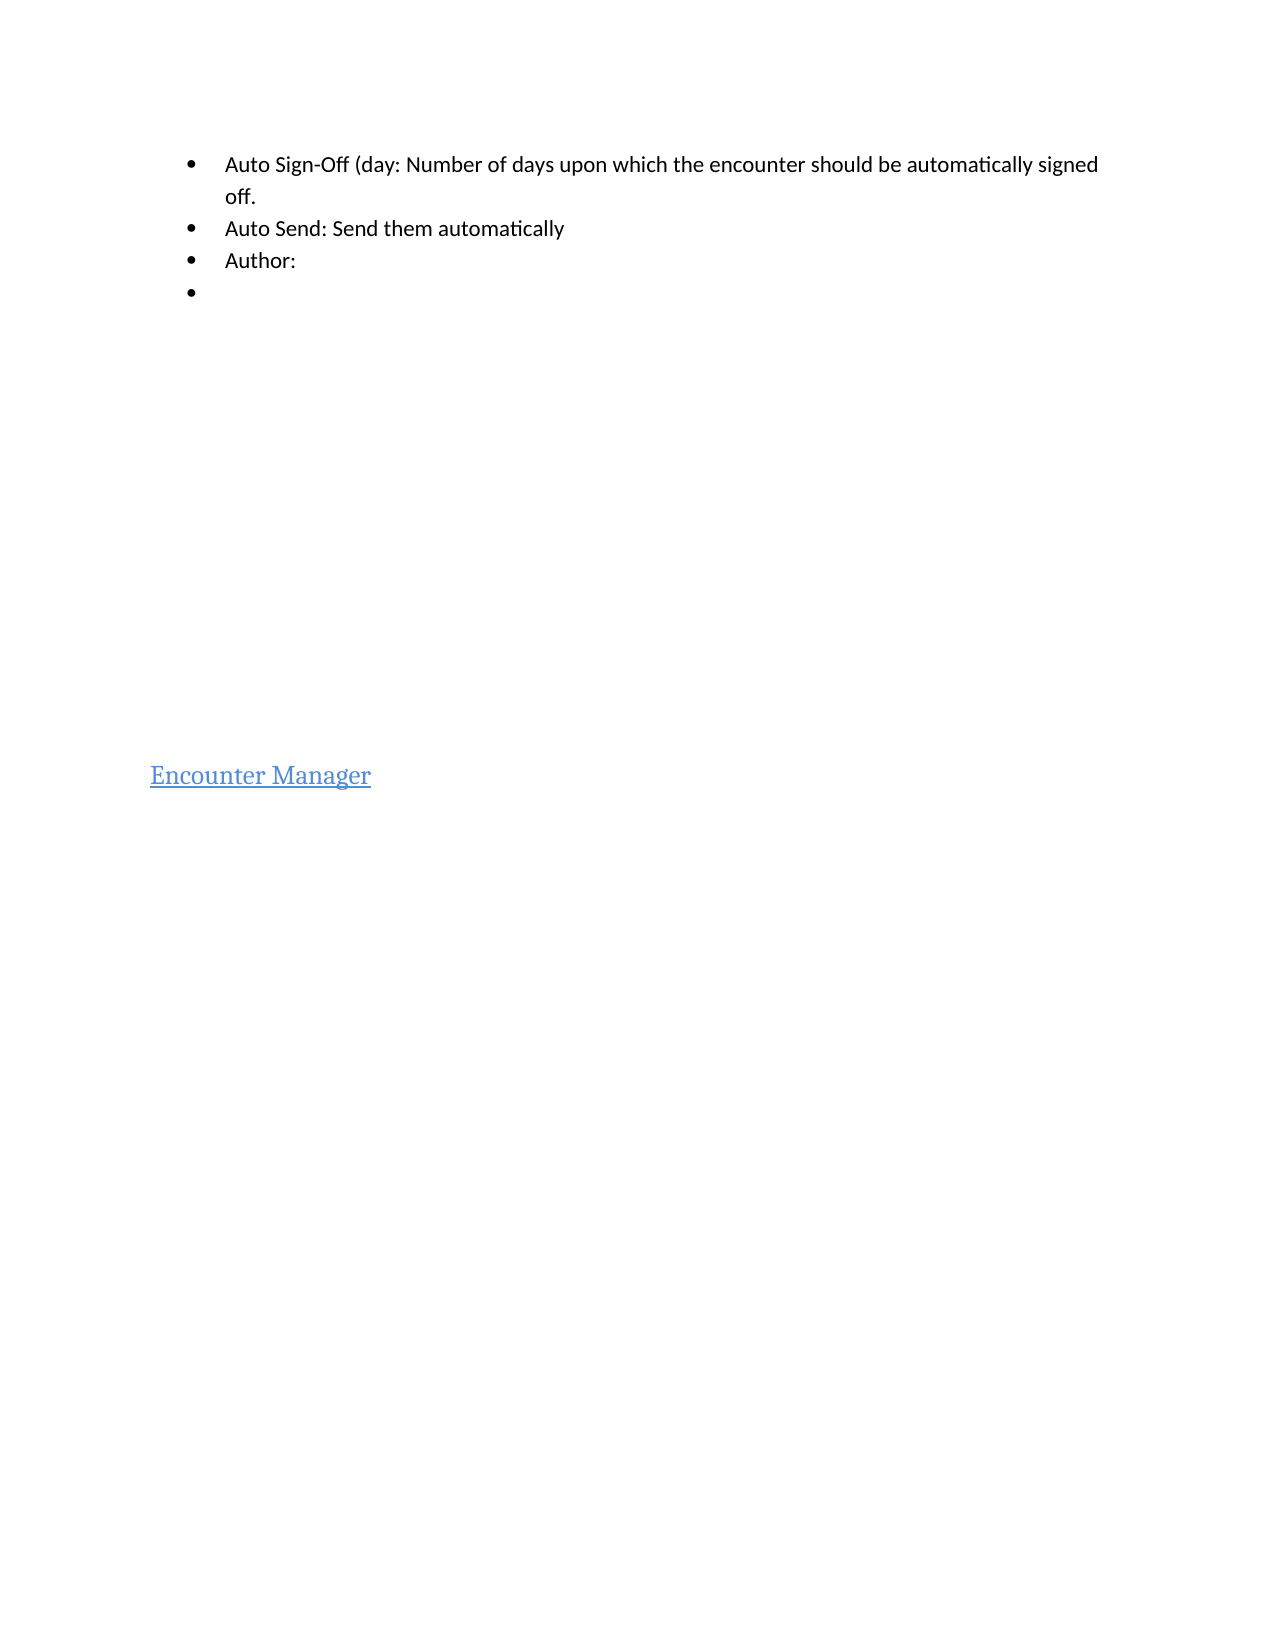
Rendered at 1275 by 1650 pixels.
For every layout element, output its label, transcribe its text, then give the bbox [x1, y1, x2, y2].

text Encounter Manager [150, 760, 1125, 791]
list Auto Sign-Off (day: Number of days upon which the encounter should be automatically signed off. [187, 150, 1125, 210]
list Author: [187, 247, 1125, 274]
list Auto Send: Send them automatically [187, 214, 1125, 242]
